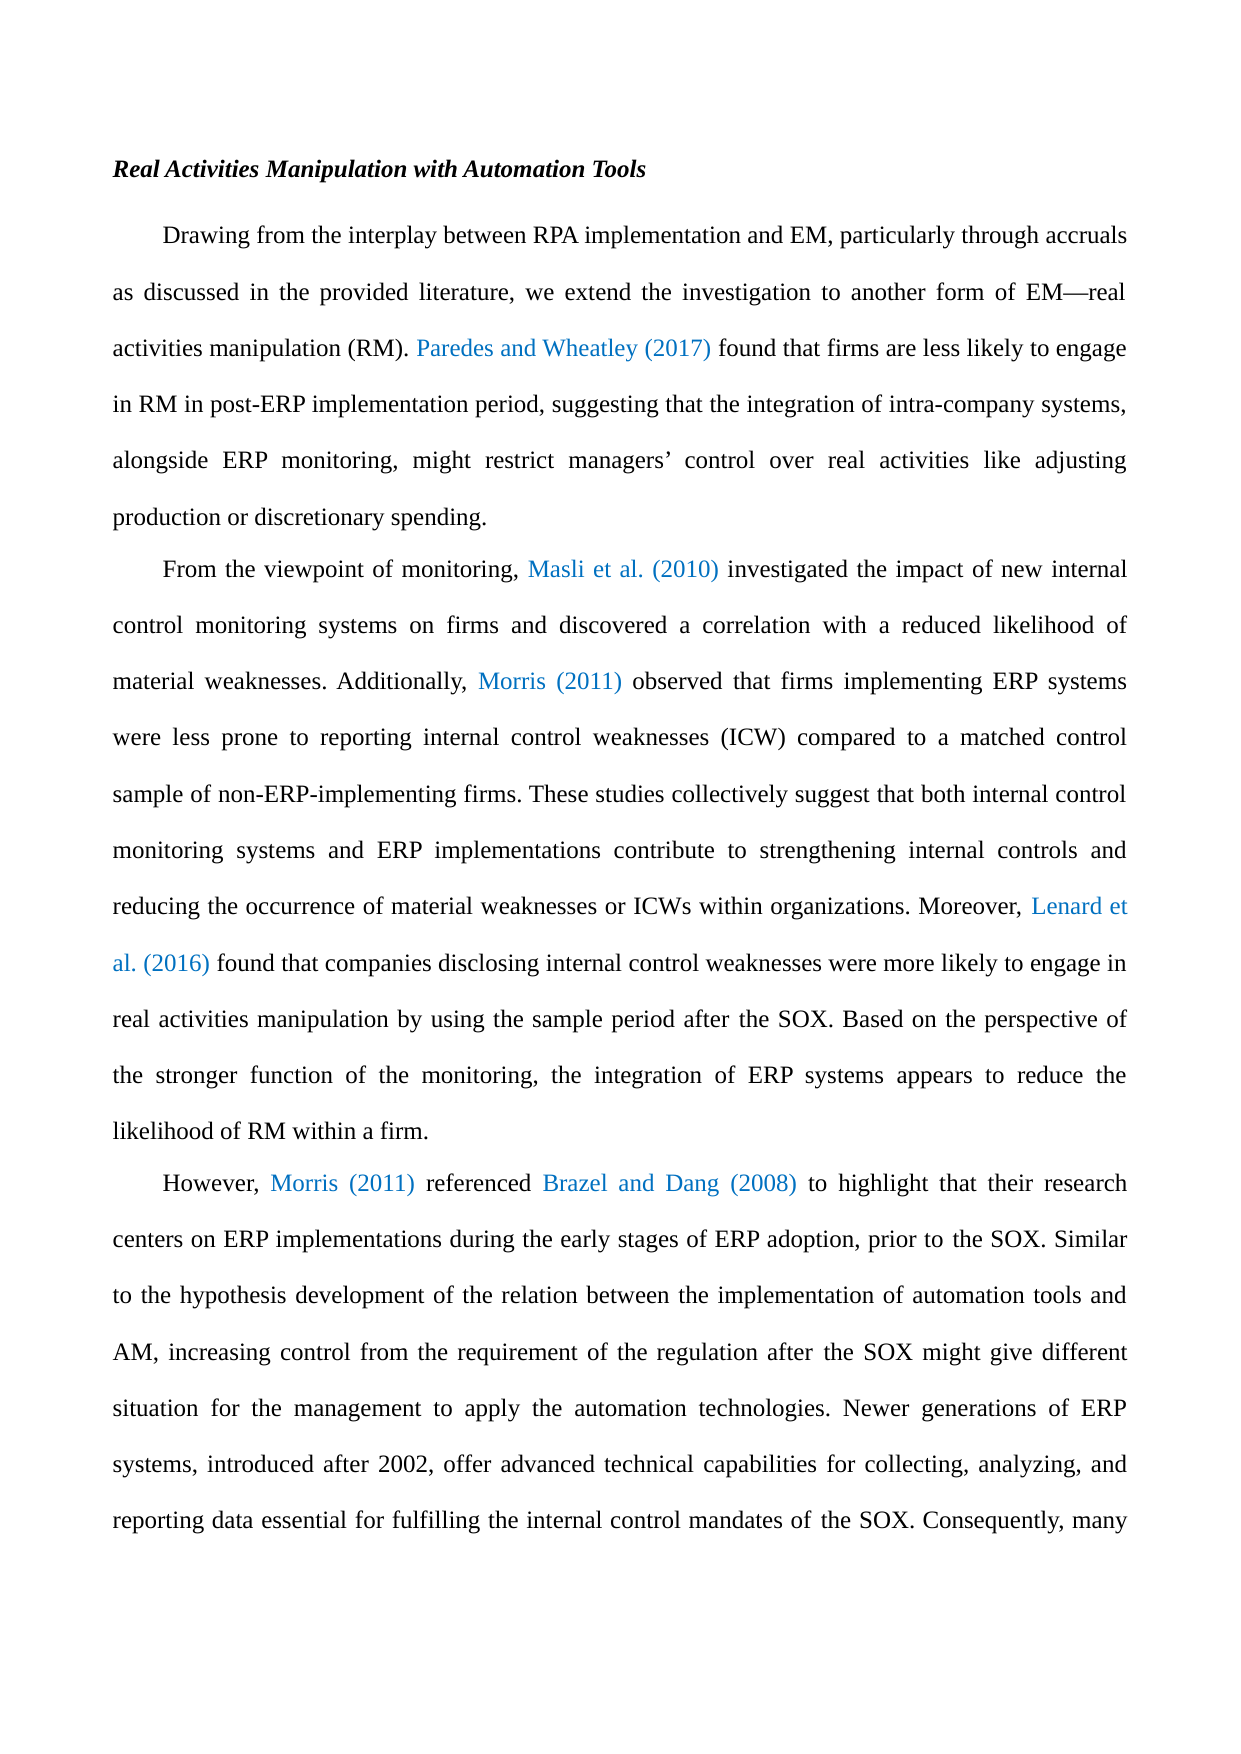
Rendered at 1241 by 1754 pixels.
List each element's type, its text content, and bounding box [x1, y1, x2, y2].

text Drawing from the interplay between RPA implementation and EM, particularly through accruals as discussed in the provided literature, we extend the investigation to another form of EM—real activities manipulation (RM). Paredes and Wheatley (2017) found that firms are less likely to engage in RM in post-ERP implementation period, suggesting that the integration of intra-company systems, alongside ERP monitoring, might restrict managers’ control over real activities like adjusting production or discretionary spending. [112, 216, 1128, 535]
text From the viewpoint of monitoring, Masli et al. (2010) investigated the impact of new internal control monitoring systems on firms and discovered a correlation with a reduced likelihood of material weaknesses. Additionally, Morris (2011) observed that firms implementing ERP systems were less prone to reporting internal control weaknesses (ICW) compared to a matched control sample of non-ERP-implementing firms. These studies collectively suggest that both internal control monitoring systems and ERP implementations contribute to strengthening internal controls and reducing the occurrence of material weaknesses or ICWs within organizations. Moreover, Lenard et al. (2016) found that companies disclosing internal control weaknesses were more likely to engage in real activities manipulation by using the sample period after the SOX. Based on the perspective of the stronger function of the monitoring, the integration of ERP systems appears to reduce the likelihood of RM within a firm. [112, 549, 1128, 1149]
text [112, 1164, 1128, 1539]
subtitle Real Activities Manipulation with Automation Tools [112, 150, 1128, 187]
